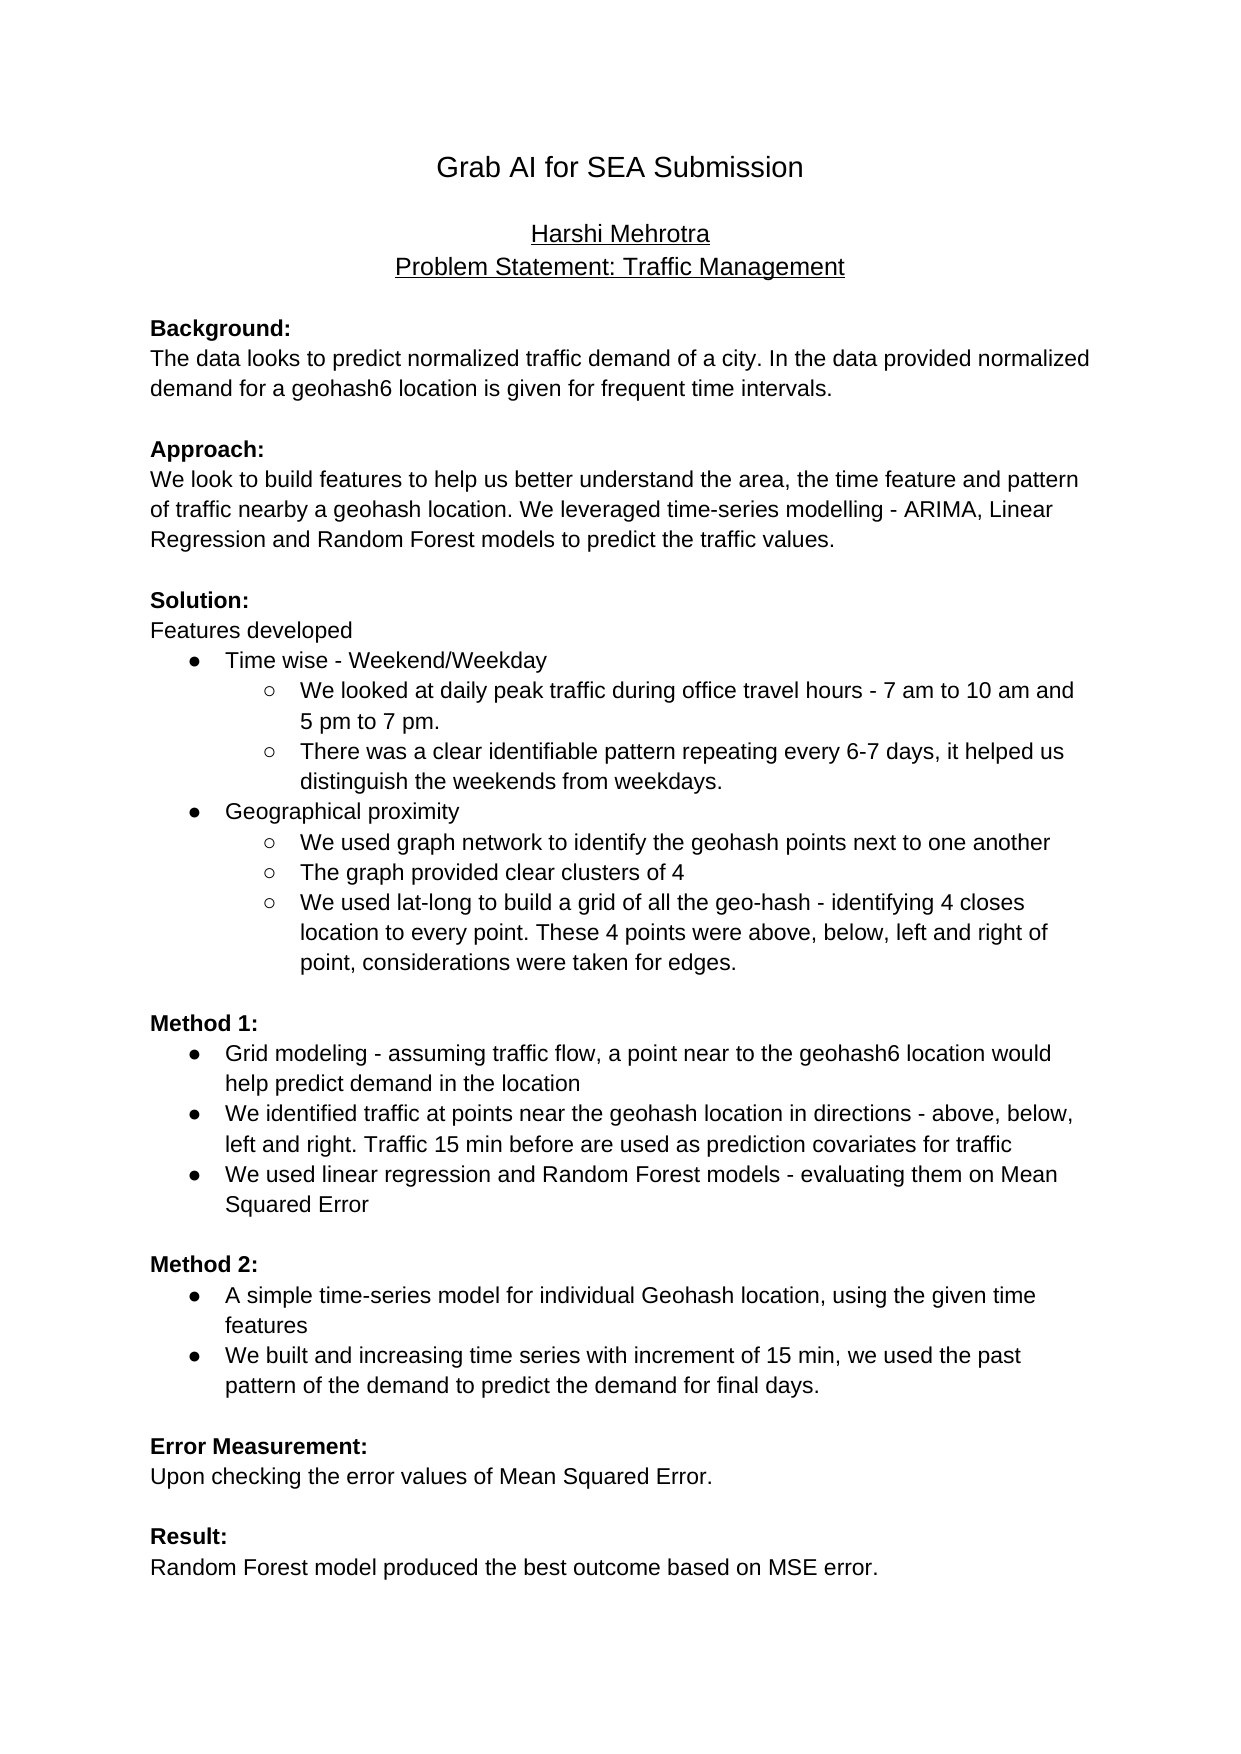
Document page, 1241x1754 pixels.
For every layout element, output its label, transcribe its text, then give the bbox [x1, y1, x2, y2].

text Harshi Mehrotra [150, 219, 1090, 247]
text We look to build features to help us better understand the area, the time feature and pattern of traffic nearby a geohash location. We leveraged time-series modelling - ARIMA, Linear Regression and Random Forest models to predict the traffic values. [150, 466, 1090, 553]
text Features developed [150, 617, 1090, 643]
list We used lat-long to build a grid of all the geo-hash - identifying 4 closes location to every point. These 4 points were above, below, left and right of point, considerations were taken for edges. [262, 889, 1090, 976]
text Error Measurement: [150, 1433, 1090, 1459]
list We looked at daily peak traffic during office travel hours - 7 am to 10 am and 5 pm to 7 pm. [262, 677, 1090, 734]
text Problem Statement: Traffic Management [150, 252, 1090, 281]
text Upon checking the error values of Mean Squared Error. [150, 1463, 1090, 1489]
text Approach: [150, 436, 1090, 462]
list Grid modeling - assuming traffic flow, a point near to the geohash6 location would help predict demand in the location [187, 1040, 1090, 1097]
list We used linear regression and Random Forest models - evaluating them on Mean Squared Error [187, 1161, 1090, 1217]
list Geographical proximity [187, 798, 1090, 825]
text Grab AI for SEA Submission [150, 150, 1090, 183]
list We built and increasing time series with increment of 15 min, we used the past pattern of the demand to predict the demand for final days. [187, 1342, 1090, 1399]
text Random Forest model produced the best outcome based on MSE error. [150, 1553, 1090, 1580]
text Background: [150, 315, 1090, 341]
list Time wise - Weekend/Weekday [187, 647, 1090, 674]
list There was a clear identifiable pattern repeating every 6-7 days, it helped us distinguish the weekends from weekdays. [262, 738, 1090, 794]
text Result: [150, 1523, 1090, 1550]
list The graph provided clear clusters of 4 [262, 859, 1090, 885]
list A simple time-series model for individual Geohash location, using the given time features [187, 1282, 1090, 1338]
list We used graph network to identify the geohash points next to one another [262, 828, 1090, 855]
text Method 2: [150, 1251, 1090, 1278]
list We identified traffic at points near the geohash location in directions - above, below, left and right. Traffic 15 min before are used as prediction covariates for traffic [187, 1100, 1090, 1157]
text Solution: [150, 587, 1090, 613]
text The data looks to predict normalized traffic demand of a city. In the data provided normalized demand for a geohash6 location is given for frequent time intervals. [150, 345, 1090, 402]
text Method 1: [150, 1010, 1090, 1036]
